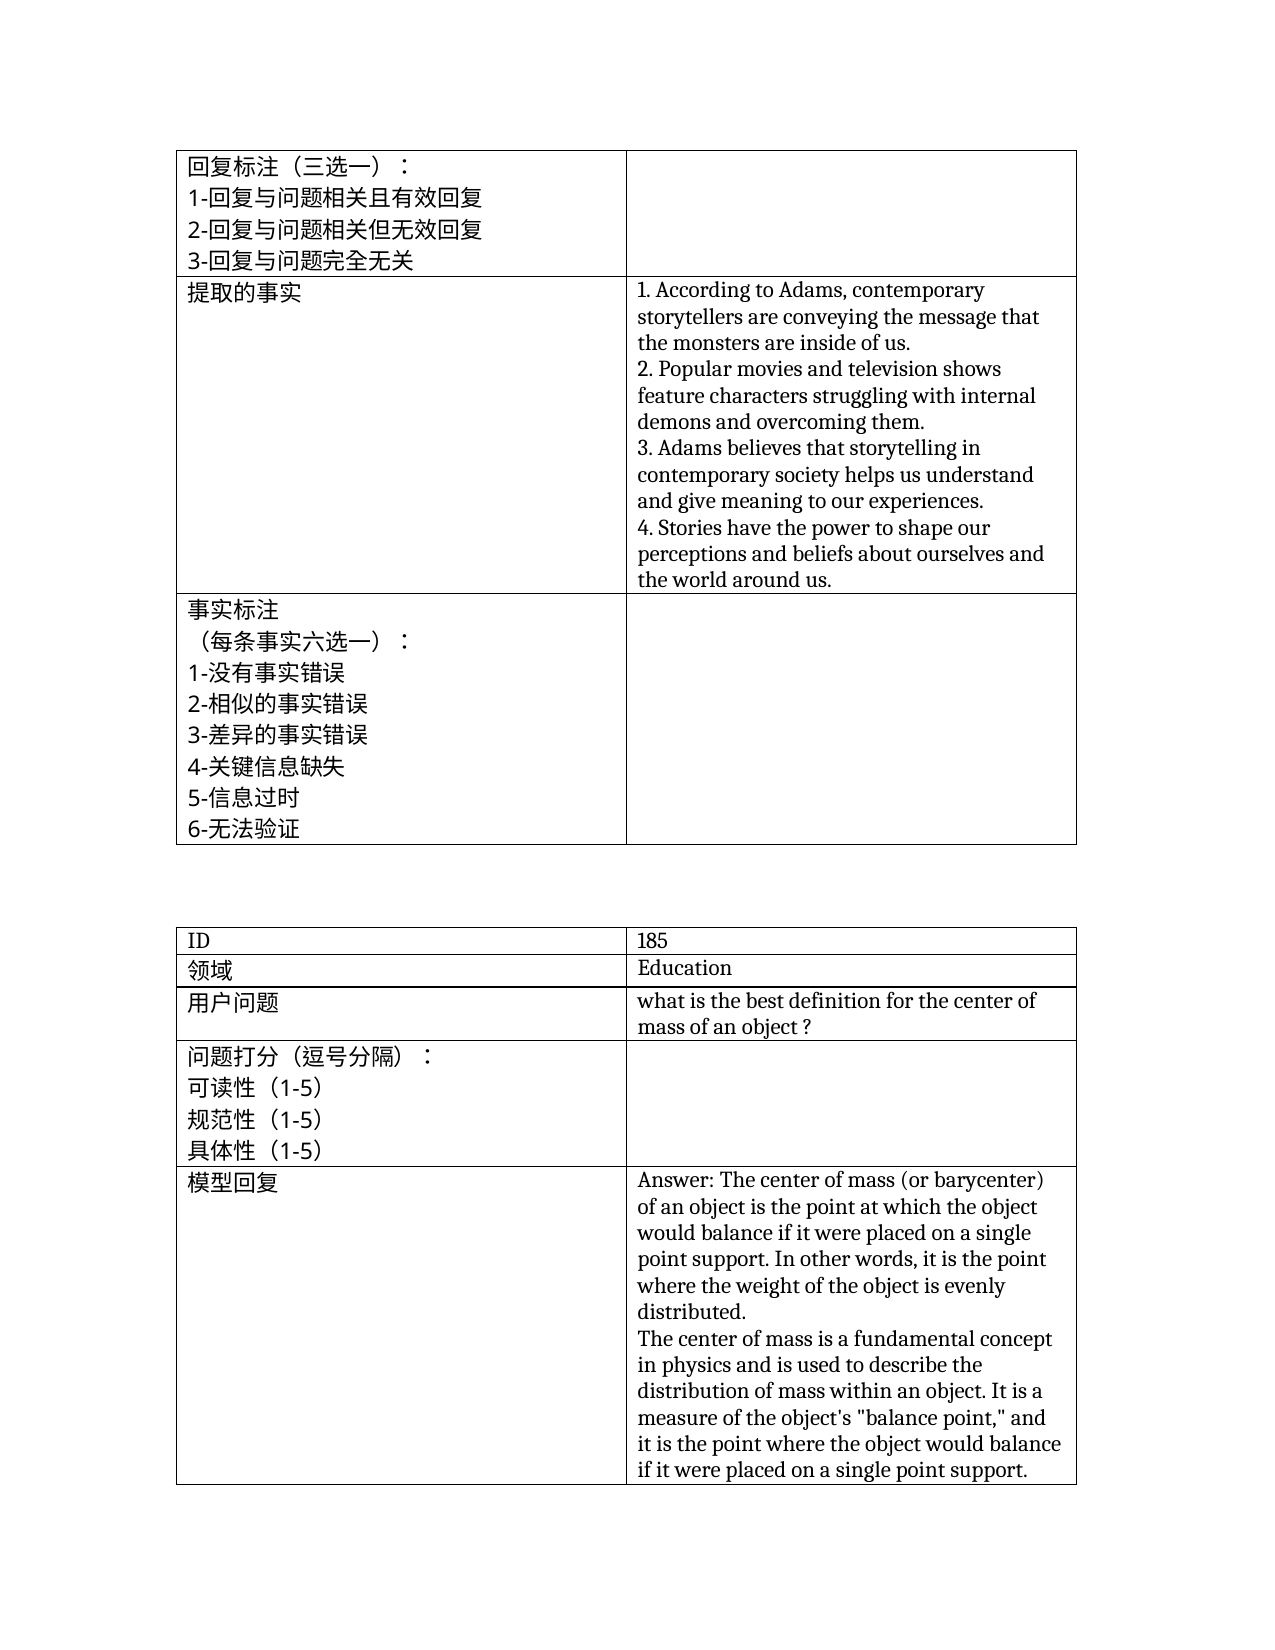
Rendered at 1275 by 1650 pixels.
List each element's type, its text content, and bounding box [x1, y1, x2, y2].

table_cell Education [627, 955, 1076, 986]
table_cell 提取的事实 [177, 277, 626, 593]
table_cell 1. According to Adams, contemporary storytellers are conveying the message that the monsters are inside of us. 2. Popular movies and television shows feature characters struggling with internal demons and overcoming them. 3. Adams believes that storytelling in contemporary society helps us understand and give meaning to our experiences. 4. Stories have the power to shape our perceptions and beliefs about ourselves and the world around us. [627, 277, 1076, 593]
table_cell 问题打分（逗号分隔）： 可读性（1-5） 规范性（1-5） 具体性（1-5） [177, 1041, 626, 1166]
table_header 185 [627, 928, 1076, 954]
table_cell [627, 594, 1076, 844]
table_cell 模型回复 [177, 1167, 626, 1483]
table_cell [627, 151, 1076, 276]
table_cell [627, 1041, 1076, 1166]
table_cell 事实标注 （每条事实六选一）： 1-没有事实错误 2-相似的事实错误 3-差异的事实错误 4-关键信息缺失 5-信息过时 6-无法验证 [177, 594, 626, 844]
table_cell 回复标注（三选一）： 1-回复与问题相关且有效回复 2-回复与问题相关但无效回复 3-回复与问题完全无关 [177, 151, 626, 276]
table_cell what is the best definition for the center of mass of an object ? [627, 988, 1076, 1040]
table_cell 用户问题 [177, 988, 626, 1040]
table_cell 领域 [177, 955, 626, 986]
table_header ID [177, 928, 626, 954]
